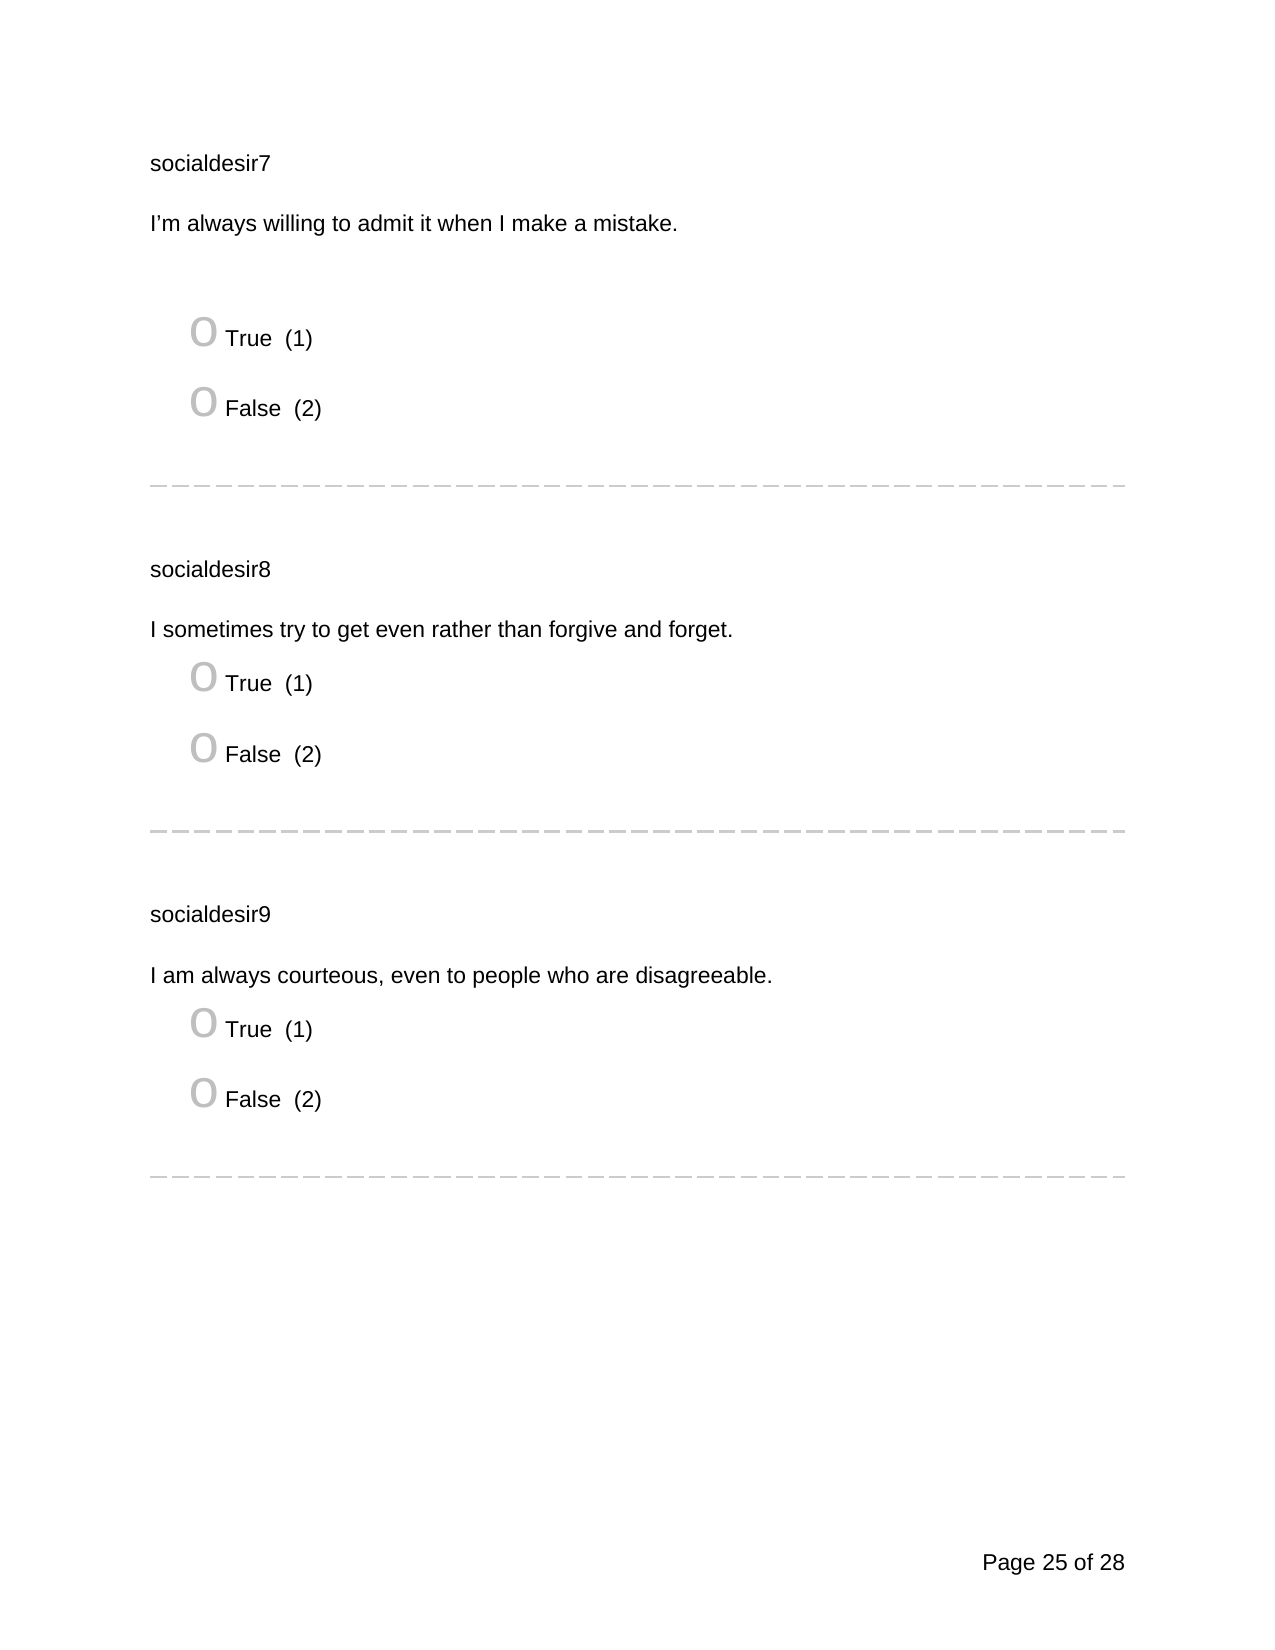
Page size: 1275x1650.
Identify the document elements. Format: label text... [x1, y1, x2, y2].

text socialdesir8 I sometimes try to get even rather than forgive and forget. [150, 556, 1125, 643]
list False (2) [187, 1063, 1125, 1124]
list False (2) [187, 717, 1125, 778]
list True (1) [187, 992, 1125, 1053]
list True (1) [187, 301, 1125, 362]
list True (1) [187, 647, 1125, 708]
text socialdesir7 I’m always willing to admit it when I make a mistake. [150, 150, 1125, 297]
text socialdesir9 I am always courteous, even to people who are disagreeable. [150, 901, 1125, 988]
list False (2) [187, 372, 1125, 433]
